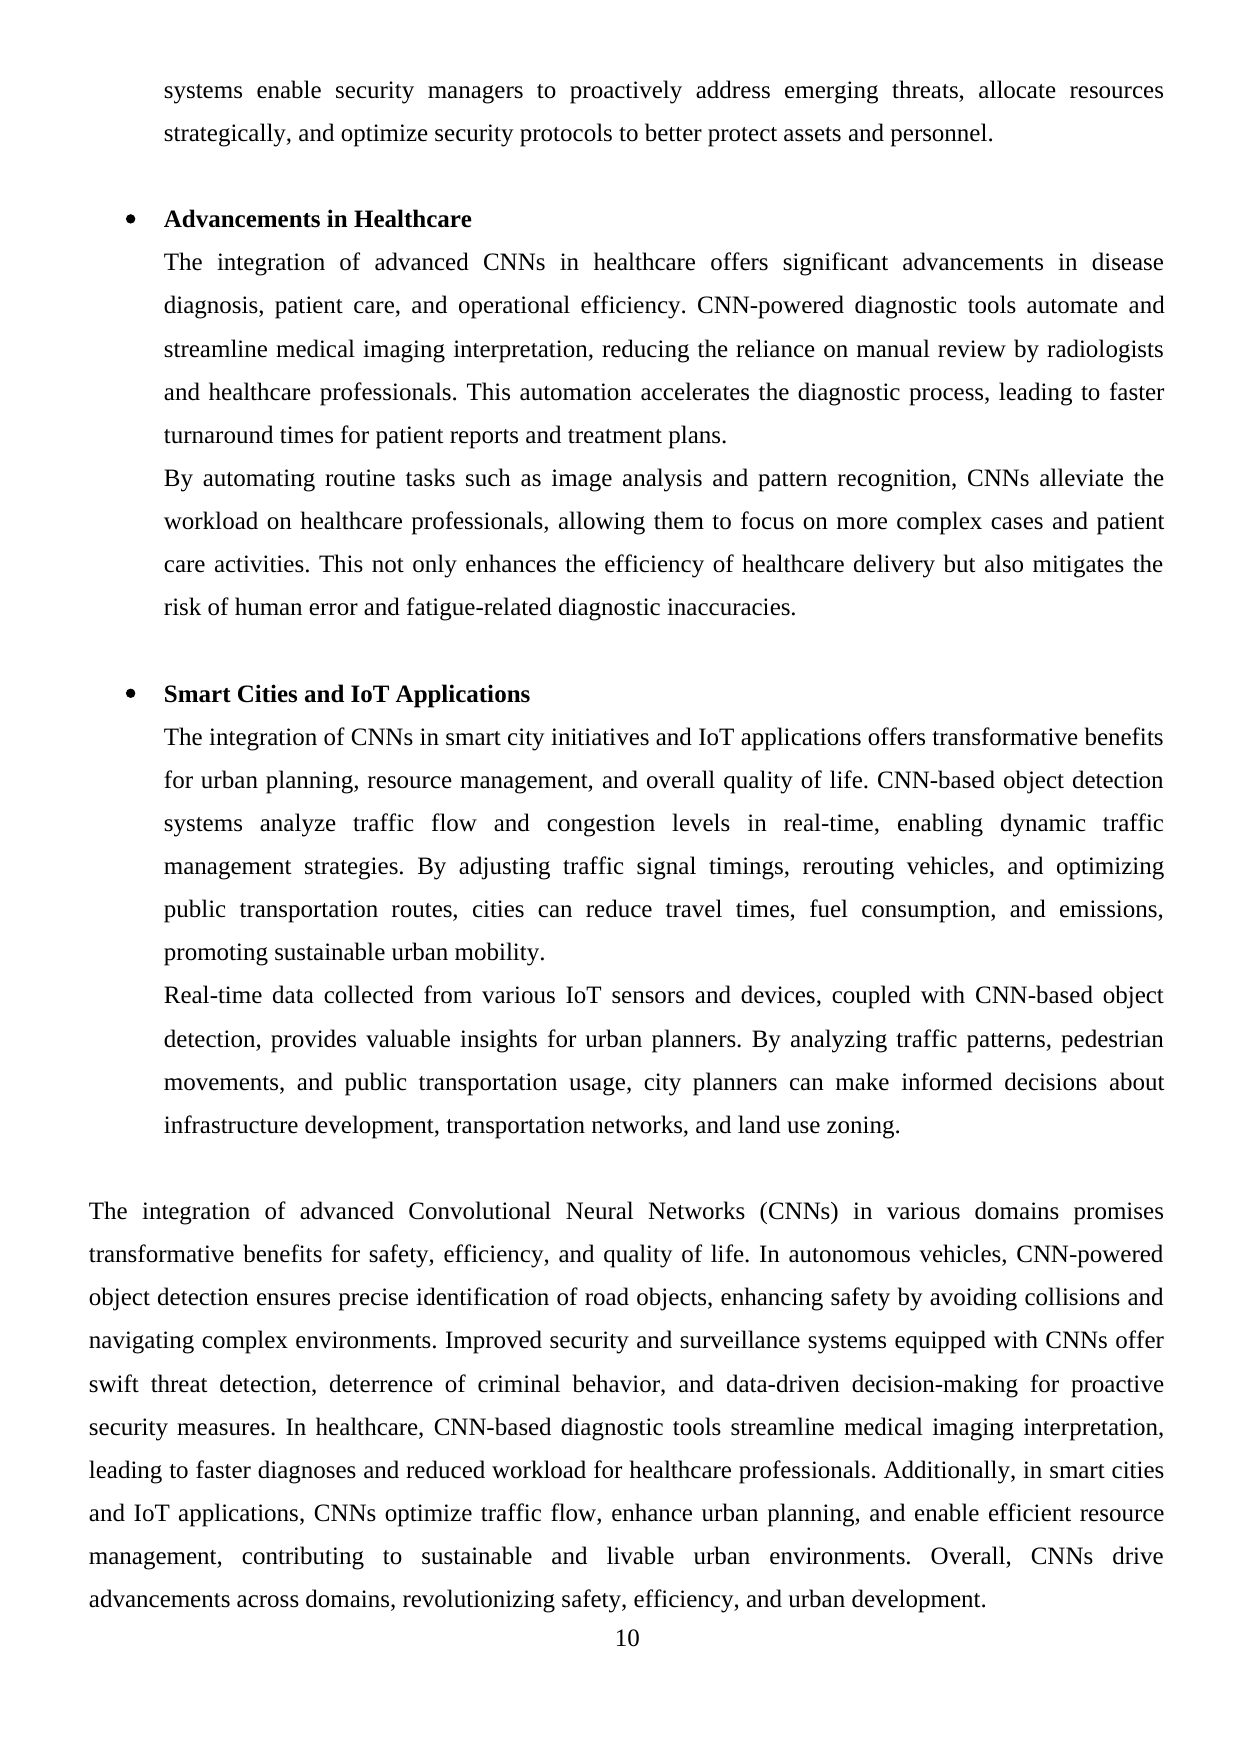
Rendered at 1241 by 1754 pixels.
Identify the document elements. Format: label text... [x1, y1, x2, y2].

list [164, 75, 1165, 147]
list By automating routine tasks such as image analysis and pattern recognition, CNNs alleviate the workload on healthcare professionals, allowing them to focus on more complex cases and patient care activities. This not only enhances the efficiency of healthcare delivery but also mitigates the risk of human error and fatigue-related diagnostic inaccuracies. [164, 463, 1165, 621]
list Advancements in Healthcare [126, 204, 1165, 233]
list The integration of advanced Convolutional Neural Networks (CNNs) in various domains promises transformative benefits for safety, efficiency, and quality of life. In autonomous vehicles, CNN-powered object detection ensures precise identification of road objects, enhancing safety by avoiding collisions and navigating complex environments. Improved security and surveillance systems equipped with CNNs offer swift threat detection, deterrence of criminal behavior, and data-driven decision-making for proactive security measures. In healthcare, CNN-based diagnostic tools streamline medical imaging interpretation, leading to faster diagnoses and reduced workload for healthcare professionals. Additionally, in smart cities and IoT applications, CNNs optimize traffic flow, enhance urban planning, and enable efficient resource management, contributing to sustainable and livable urban environments. Overall, CNNs drive advancements across domains, revolutionizing safety, efficiency, and urban development. [89, 1196, 1165, 1613]
list Real-time data collected from various IoT sensors and devices, coupled with CNN-based object detection, provides valuable insights for urban planners. By analyzing traffic patterns, pedestrian movements, and public transportation usage, city planners can make informed decisions about infrastructure development, transportation networks, and land use zoning. [164, 981, 1165, 1139]
list Smart Cities and IoT Applications [126, 679, 1165, 707]
list The integration of advanced CNNs in healthcare offers significant advancements in disease diagnosis, patient care, and operational efficiency. CNN-powered diagnostic tools automate and streamline medical imaging interpretation, reducing the reliance on manual review by radiologists and healthcare professionals. This automation accelerates the diagnostic process, leading to faster turnaround times for patient reports and treatment plans. [164, 247, 1165, 449]
list The integration of CNNs in smart city initiatives and IoT applications offers transformative benefits for urban planning, resource management, and overall quality of life. CNN-based object detection systems analyze traffic flow and congestion levels in real-time, enabling dynamic traffic management strategies. By adjusting traffic signal timings, rerouting vehicles, and optimizing public transportation routes, cities can reduce travel times, fuel consumption, and emissions, promoting sustainable urban mobility. [164, 722, 1165, 966]
